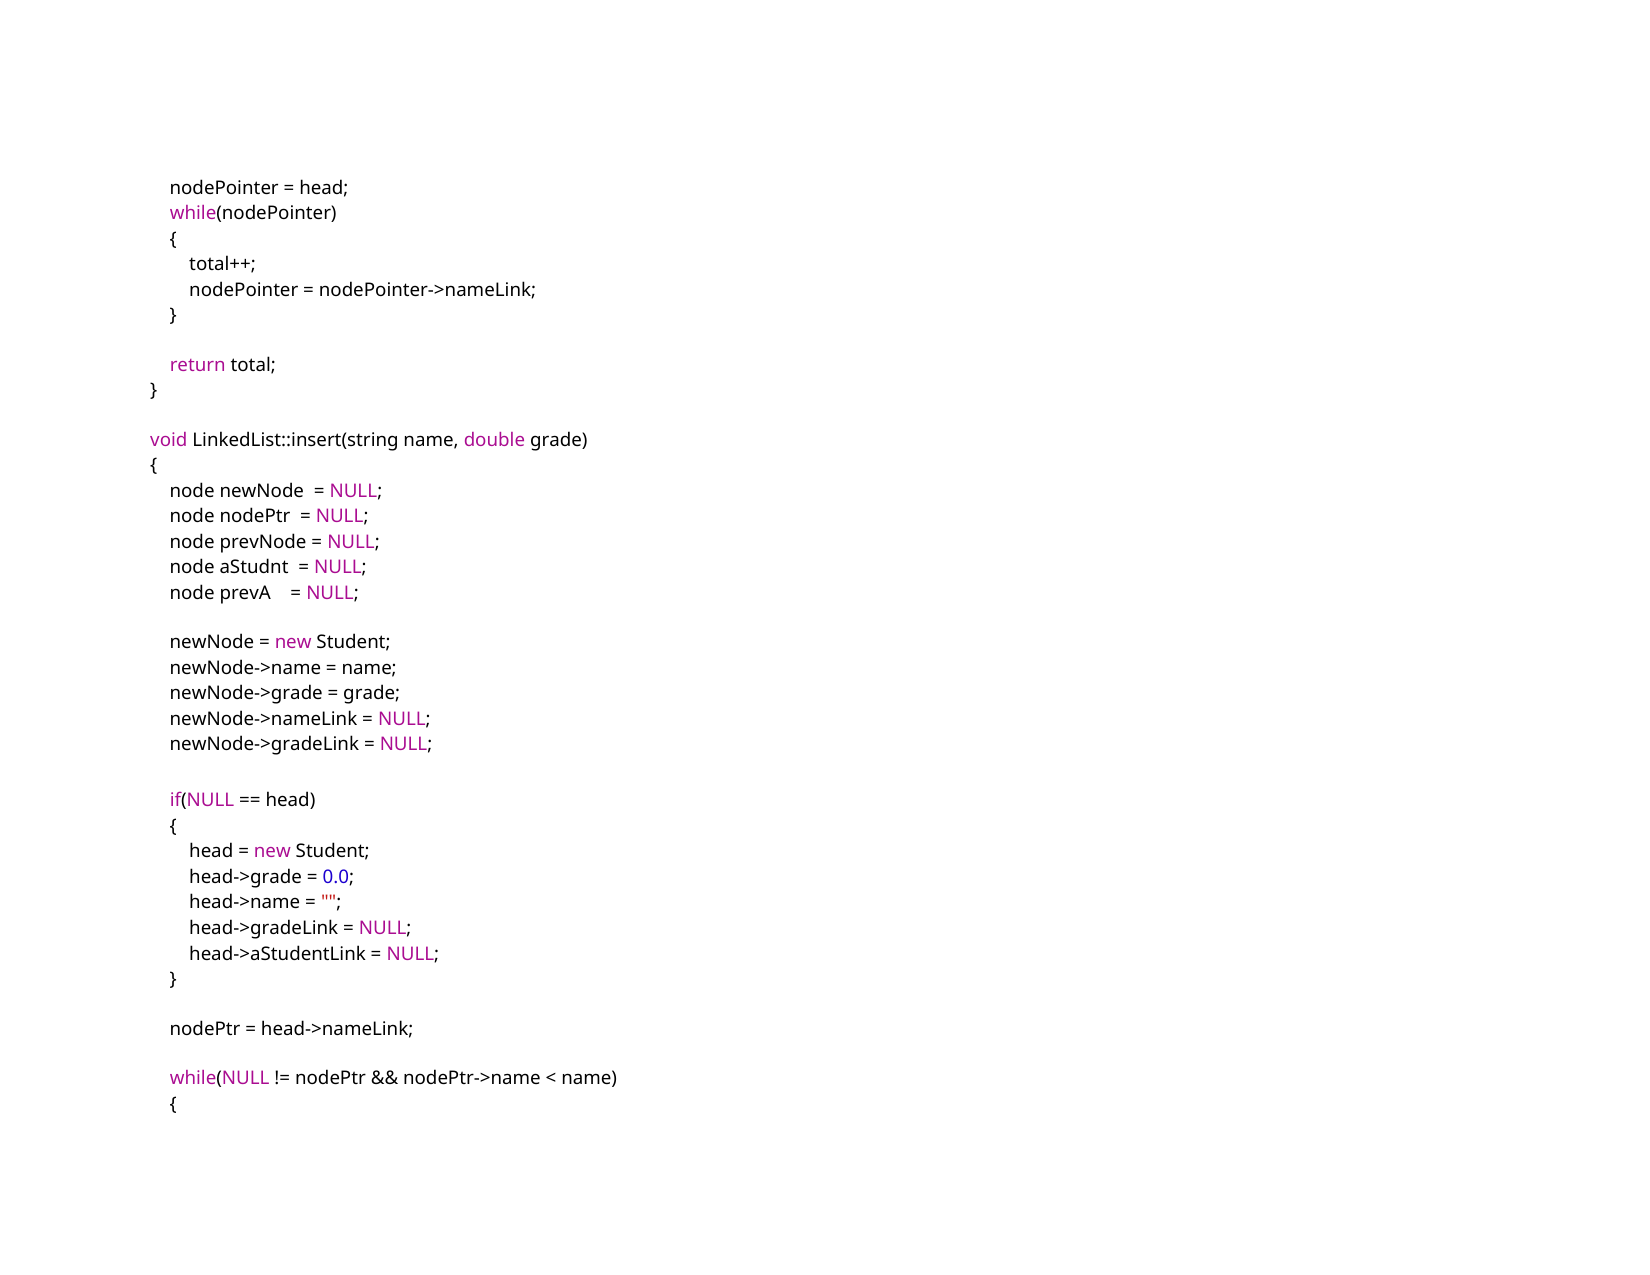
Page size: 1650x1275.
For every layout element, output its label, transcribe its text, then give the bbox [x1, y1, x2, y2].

text node prevNode = NULL; [150, 528, 1500, 554]
text if(NULL == head) [150, 787, 1500, 812]
text newNode->nameLink = NULL; [150, 705, 1500, 731]
text head->grade = 0.0; [150, 863, 1500, 889]
text { [150, 225, 1500, 251]
text return total; [150, 351, 1500, 377]
text nodePointer = head; [150, 174, 1500, 199]
text head = new Student; [150, 838, 1500, 863]
text total++; [150, 251, 1500, 276]
text head->aStudentLink = NULL; [150, 940, 1500, 965]
text node prevA = NULL; [150, 579, 1500, 605]
text void LinkedList::insert(string name, double grade) [150, 426, 1500, 452]
text newNode->grade = grade; [150, 680, 1500, 705]
text newNode->gradeLink = NULL; [150, 731, 1500, 756]
text { [150, 452, 1500, 477]
text nodePointer = nodePointer->nameLink; [150, 276, 1500, 302]
text nodePtr = head->nameLink; [150, 1015, 1500, 1040]
text newNode->name = name; [150, 654, 1500, 680]
text { [150, 812, 1500, 838]
text } [150, 965, 1500, 991]
text node nodePtr = NULL; [150, 503, 1500, 528]
text while(NULL != nodePtr && nodePtr->name < name) [150, 1064, 1500, 1090]
text head->name = ""; [150, 889, 1500, 914]
text } [150, 302, 1500, 327]
text head->gradeLink = NULL; [150, 914, 1500, 940]
text } [150, 377, 1500, 402]
text node newNode = NULL; [150, 477, 1500, 503]
text node aStudnt = NULL; [150, 554, 1500, 579]
text newNode = new Student; [150, 629, 1500, 654]
text while(nodePointer) [150, 199, 1500, 225]
text { [150, 1090, 1500, 1115]
